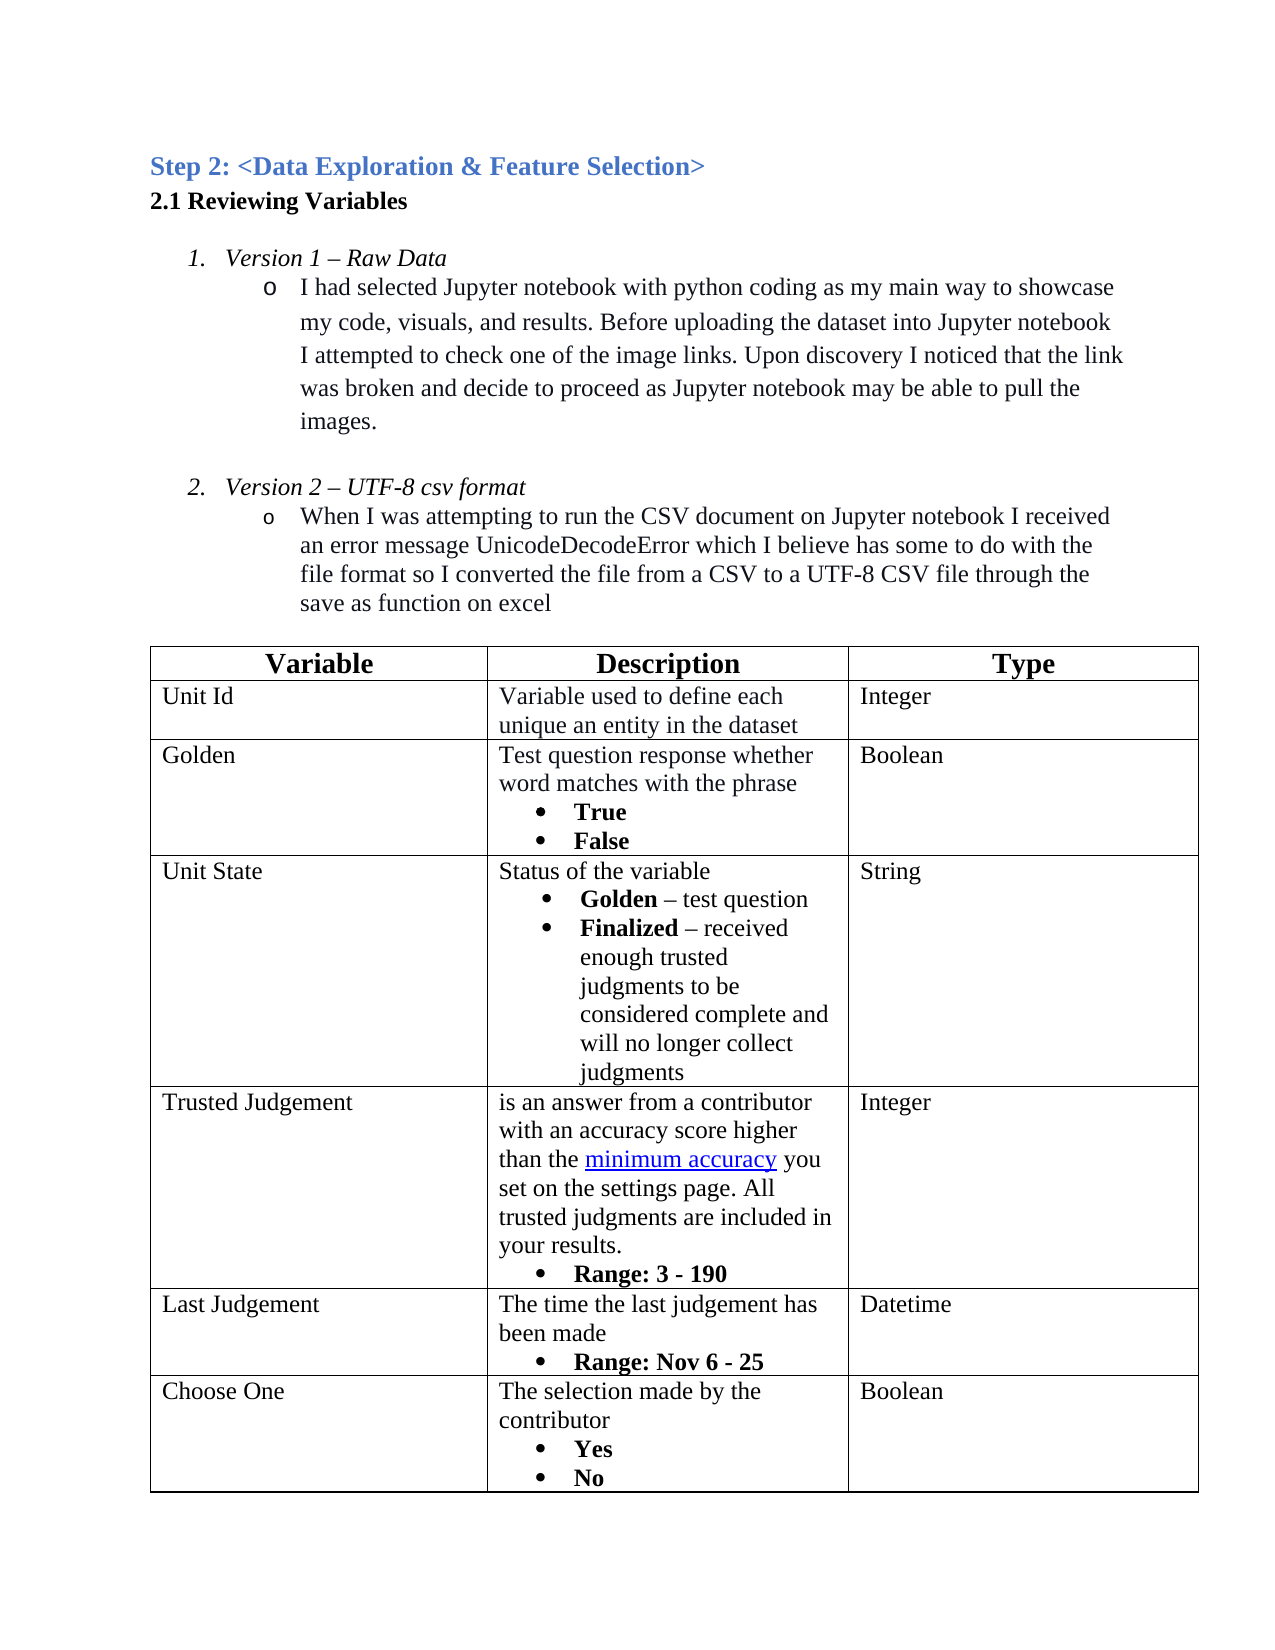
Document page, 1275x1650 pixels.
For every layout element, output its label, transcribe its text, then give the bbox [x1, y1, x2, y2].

table_cell Variable used to define each unique an entity in the dataset [488, 681, 848, 739]
table_cell String [849, 856, 1198, 1086]
table_cell Boolean [849, 1376, 1198, 1491]
table_cell is an answer from a contributor with an accuracy score higher than the minimum accuracy you set on the settings page. All trusted judgments are included in your results. Range: 3 - 190 [488, 1087, 574, 1288]
table_cell Status of the variable Golden – test question Finalized – received enough trusted judgments to be considered complete and will no longer collect judgments [488, 856, 848, 1086]
table_cell Integer [849, 681, 1198, 739]
table_cell Golden [151, 740, 487, 855]
table_cell Unit Id [151, 681, 487, 739]
list When I was attempting to run the CSV document on Jupyter notebook I received an error message UnicodeDecodeError which I believe has some to do with the file format so I converted the file from a CSV to a UTF-8 CSV file through the save as function on excel [262, 501, 1125, 617]
list Version 1 – Raw Data [187, 243, 1125, 272]
table_cell Unit State [151, 856, 487, 1086]
table_cell The selection made by the contributor Yes No [488, 1376, 848, 1491]
table_cell Datetime [849, 1289, 1198, 1375]
subtitle Step 2: <Data Exploration & Feature Selection> [150, 150, 1125, 181]
table_cell Last Judgement [151, 1289, 487, 1375]
table_header Type [849, 647, 1198, 680]
table_cell Integer [849, 1087, 1198, 1288]
table_header Description [488, 647, 848, 680]
table_cell Choose One [151, 1376, 487, 1491]
text 2.1 Reviewing Variables [150, 186, 1125, 214]
table_cell is an answer from a contributor with an accuracy score higher than the minimum accuracy you set on the settings page. All trusted judgments are included in your results. Range: 3 - 190 [622, 1087, 848, 1288]
table_cell Test question response whether word matches with the phrase True False [488, 740, 848, 855]
table_header Variable [151, 647, 487, 680]
list Version 2 – UTF-8 csv format [187, 472, 1125, 501]
table_cell Boolean [849, 740, 1198, 855]
list I had selected Jupyter notebook with python coding as my main way to showcase my code, visuals, and results. Before uploading the dataset into Jupyter notebook I attempted to check one of the image links. Upon discovery I noticed that the link was broken and decide to proceed as Jupyter notebook may be able to pull the images. [262, 272, 1125, 435]
table_cell Trusted Judgement [151, 1087, 487, 1288]
table_cell The time the last judgement has been made Range: Nov 6 - 25 [488, 1289, 848, 1375]
